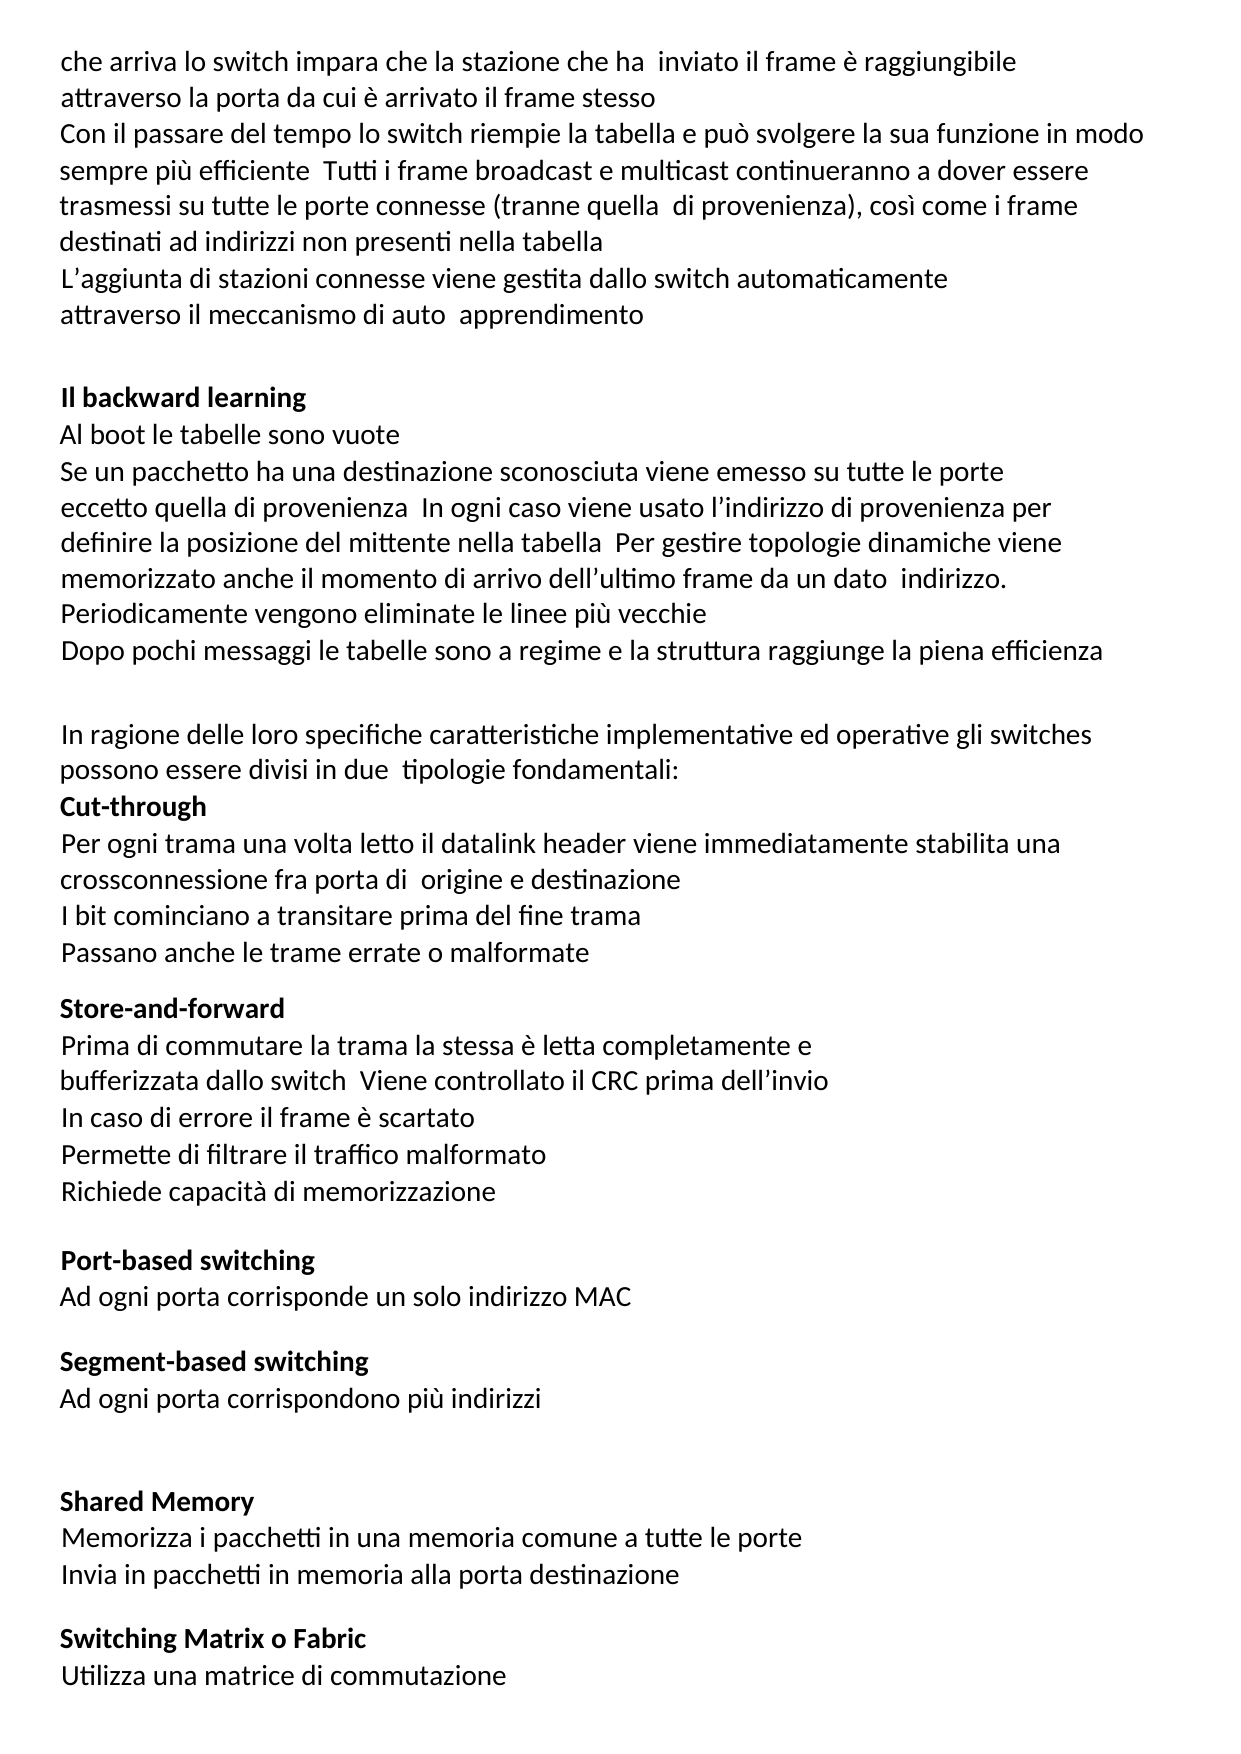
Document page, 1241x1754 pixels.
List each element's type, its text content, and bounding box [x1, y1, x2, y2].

text Cut-through [60, 788, 1158, 824]
text Port-based switching [61, 1242, 1158, 1277]
text Per ogni trama una volta letto il datalink header viene immediatamente stabilita una crossconnessione fra porta di origine e destinazione [60, 825, 1130, 896]
text Store-and-forward [59, 990, 1158, 1025]
text Se un pacchetto ha una destinazione sconosciuta viene emesso su tutte le porte eccetto quella di provenienza In ogni caso viene usato l’indirizzo di provenienza per definire la posizione del mittente nella tabella Per gestire topologie dinamiche viene memorizzato anche il momento di arrivo dell’ultimo frame da un dato indirizzo. Periodicamente vengono eliminate le linee più vecchie [60, 453, 1088, 631]
text Permette di filtrare il traffico malformato [61, 1136, 1158, 1172]
text Memorizza i pacchetti in una memoria comune a tutte le porte [61, 1519, 1158, 1555]
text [60, 43, 1141, 114]
text Ad ogni porta corrispondono più indirizzi [59, 1380, 1158, 1416]
text L’aggiunta di stazioni connesse viene gestita dallo switch automaticamente attraverso il meccanismo di auto apprendimento [60, 260, 1072, 331]
text Invia in pacchetti in memoria alla porta destinazione [61, 1556, 1158, 1592]
text Dopo pochi messaggi le tabelle sono a regime e la struttura raggiunge la piena efficienza [61, 632, 1158, 668]
text Ad ogni porta corrisponde un solo indirizzo MAC [59, 1278, 1158, 1314]
text In ragione delle loro specifiche caratteristiche implementative ed operative gli switches possono essere divisi in due tipologie fondamentali: [59, 716, 1141, 787]
text Al boot le tabelle sono vuote [59, 416, 1158, 452]
text Passano anche le trame errate o malformate [61, 934, 1158, 970]
text Segment-based switching [59, 1343, 1158, 1379]
text Utilizza una matrice di commutazione [61, 1657, 1158, 1693]
text I bit cominciano a transitare prima del fine trama [61, 897, 1158, 933]
text In caso di errore il frame è scartato [61, 1099, 1158, 1135]
text Richiede capacità di memorizzazione [61, 1173, 1158, 1208]
text Shared Memory [59, 1483, 1158, 1518]
text Con il passare del tempo lo switch riempie la tabella e può svolgere la sua funzione in modo sempre più efficiente Tutti i frame broadcast e multicast continueranno a dover essere trasmessi su tutte le porte connesse (tranne quella di provenienza), così come i frame destinati ad indirizzi non presenti nella tabella [59, 116, 1146, 259]
text Prima di commutare la trama la stessa è letta completamente e bufferizzata dallo switch Viene controllato il CRC prima dell’invio [59, 1027, 888, 1098]
text Switching Matrix o Fabric [59, 1621, 1158, 1656]
text Il backward learning [61, 379, 1158, 415]
